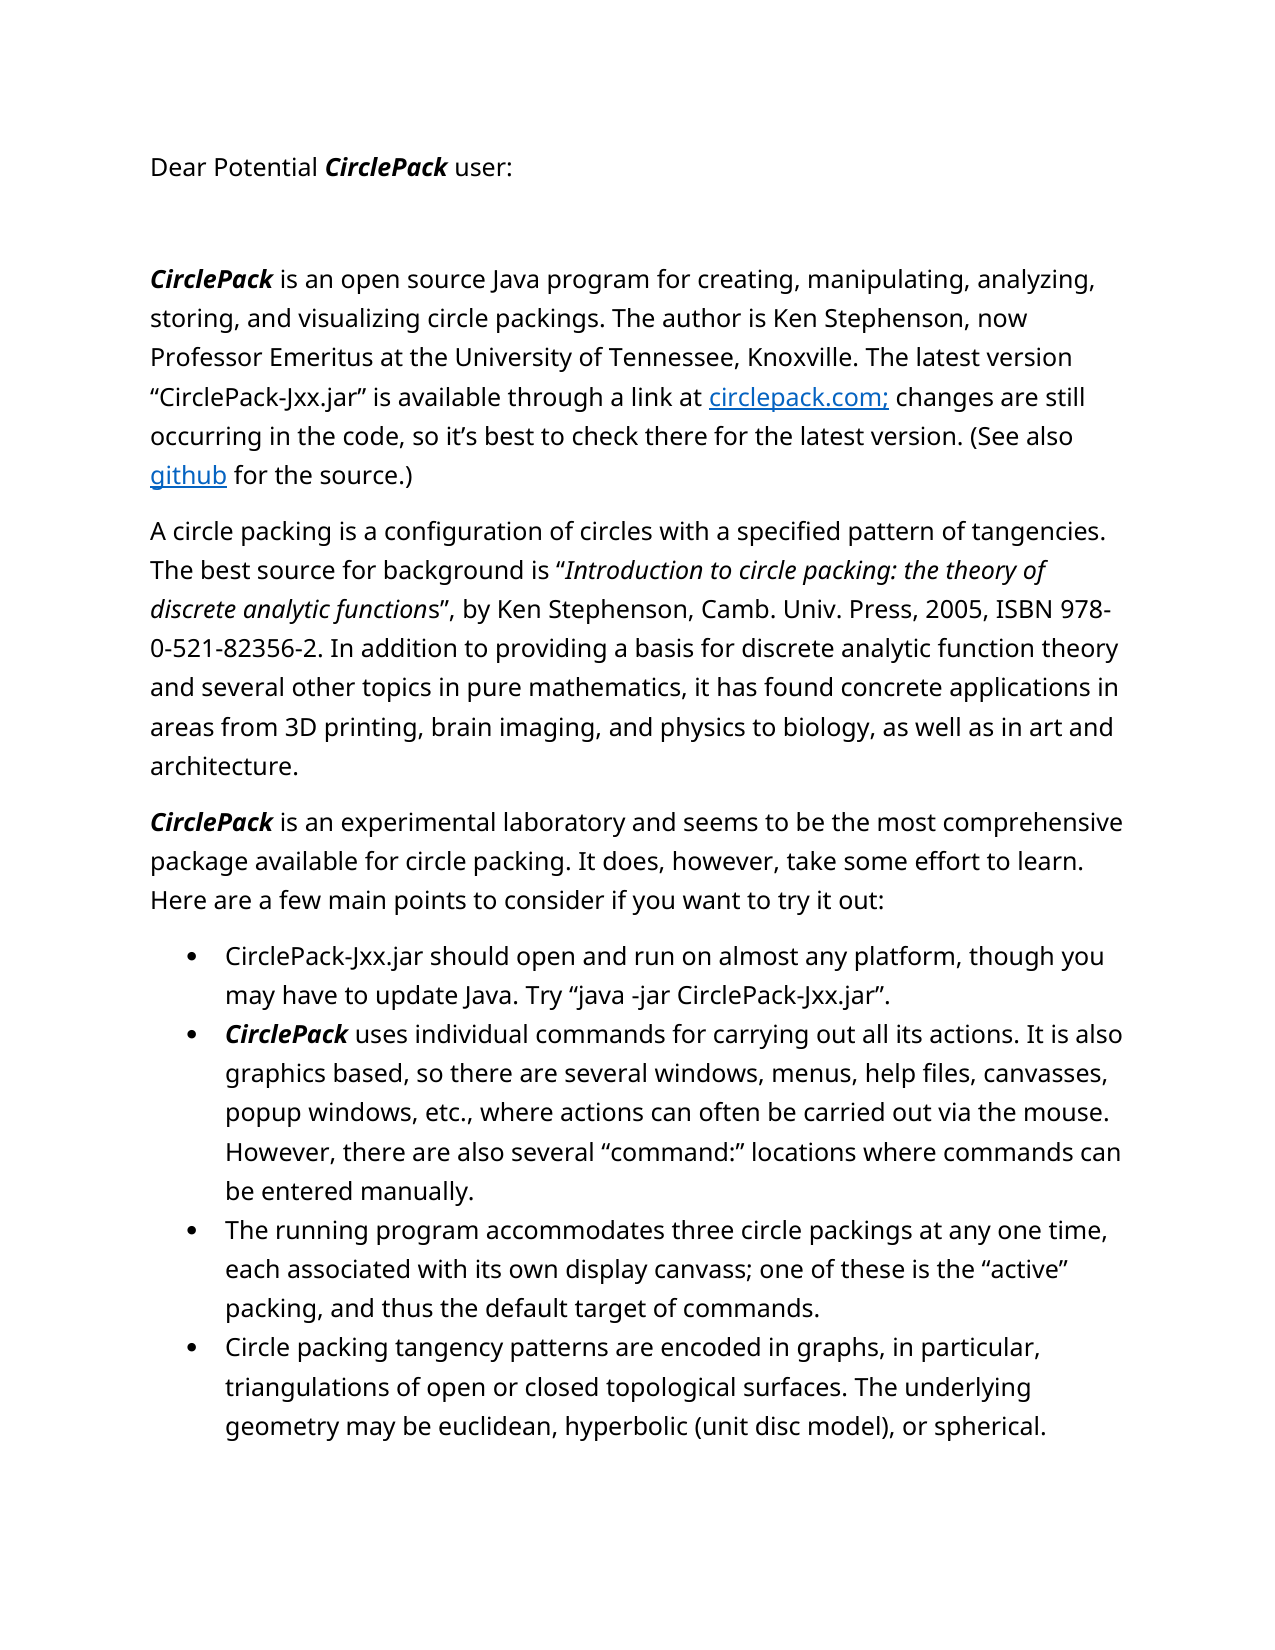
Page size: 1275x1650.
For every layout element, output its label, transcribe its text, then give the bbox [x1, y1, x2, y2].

list Circle packing tangency patterns are encoded in graphs, in particular, triangulations of open or closed topological surfaces. The underlying geometry may be euclidean, hyperbolic (unit disc model), or spherical. [187, 1330, 1125, 1442]
text Dear Potential CirclePack user: [150, 150, 1125, 184]
text A circle packing is a configuration of circles with a specified pattern of tangencies. The best source for background is “Introduction to circle packing: the theory of discrete analytic functions”, by Ken Stephenson, Camb. Univ. Press, 2005, ISBN 978-0-521-82356-2. In addition to providing a basis for discrete analytic function theory and several other topics in pure mathematics, it has found concrete applications in areas from 3D printing, brain imaging, and physics to biology, as well as in art and architecture. [150, 513, 1125, 782]
list CirclePack uses individual commands for carrying out all its actions. It is also graphics based, so there are several windows, menus, help files, canvasses, popup windows, etc., where actions can often be carried out via the mouse. However, there are also several “command:” locations where commands can be entered manually. [187, 1017, 1125, 1207]
list CirclePack-Jxx.jar should open and run on almost any platform, though you may have to update Java. Try “java -jar CirclePack-Jxx.jar”. [187, 938, 1125, 1012]
text CirclePack is an open source Java program for creating, manipulating, analyzing, storing, and visualizing circle packings. The author is Ken Stephenson, now Professor Emeritus at the University of Tennessee, Knoxville. The latest version “CirclePack-Jxx.jar” is available through a link at circlepack.com; changes are still occurring in the code, so it’s best to check there for the latest version. (See also github for the source.) [150, 262, 1125, 492]
list The running program accommodates three circle packings at any one time, each associated with its own display canvass; one of these is the “active” packing, and thus the default target of commands. [187, 1212, 1125, 1325]
text CirclePack is an experimental laboratory and seems to be the most comprehensive package available for circle packing. It does, however, take some effort to learn. Here are a few main points to consider if you want to try it out: [150, 804, 1125, 917]
